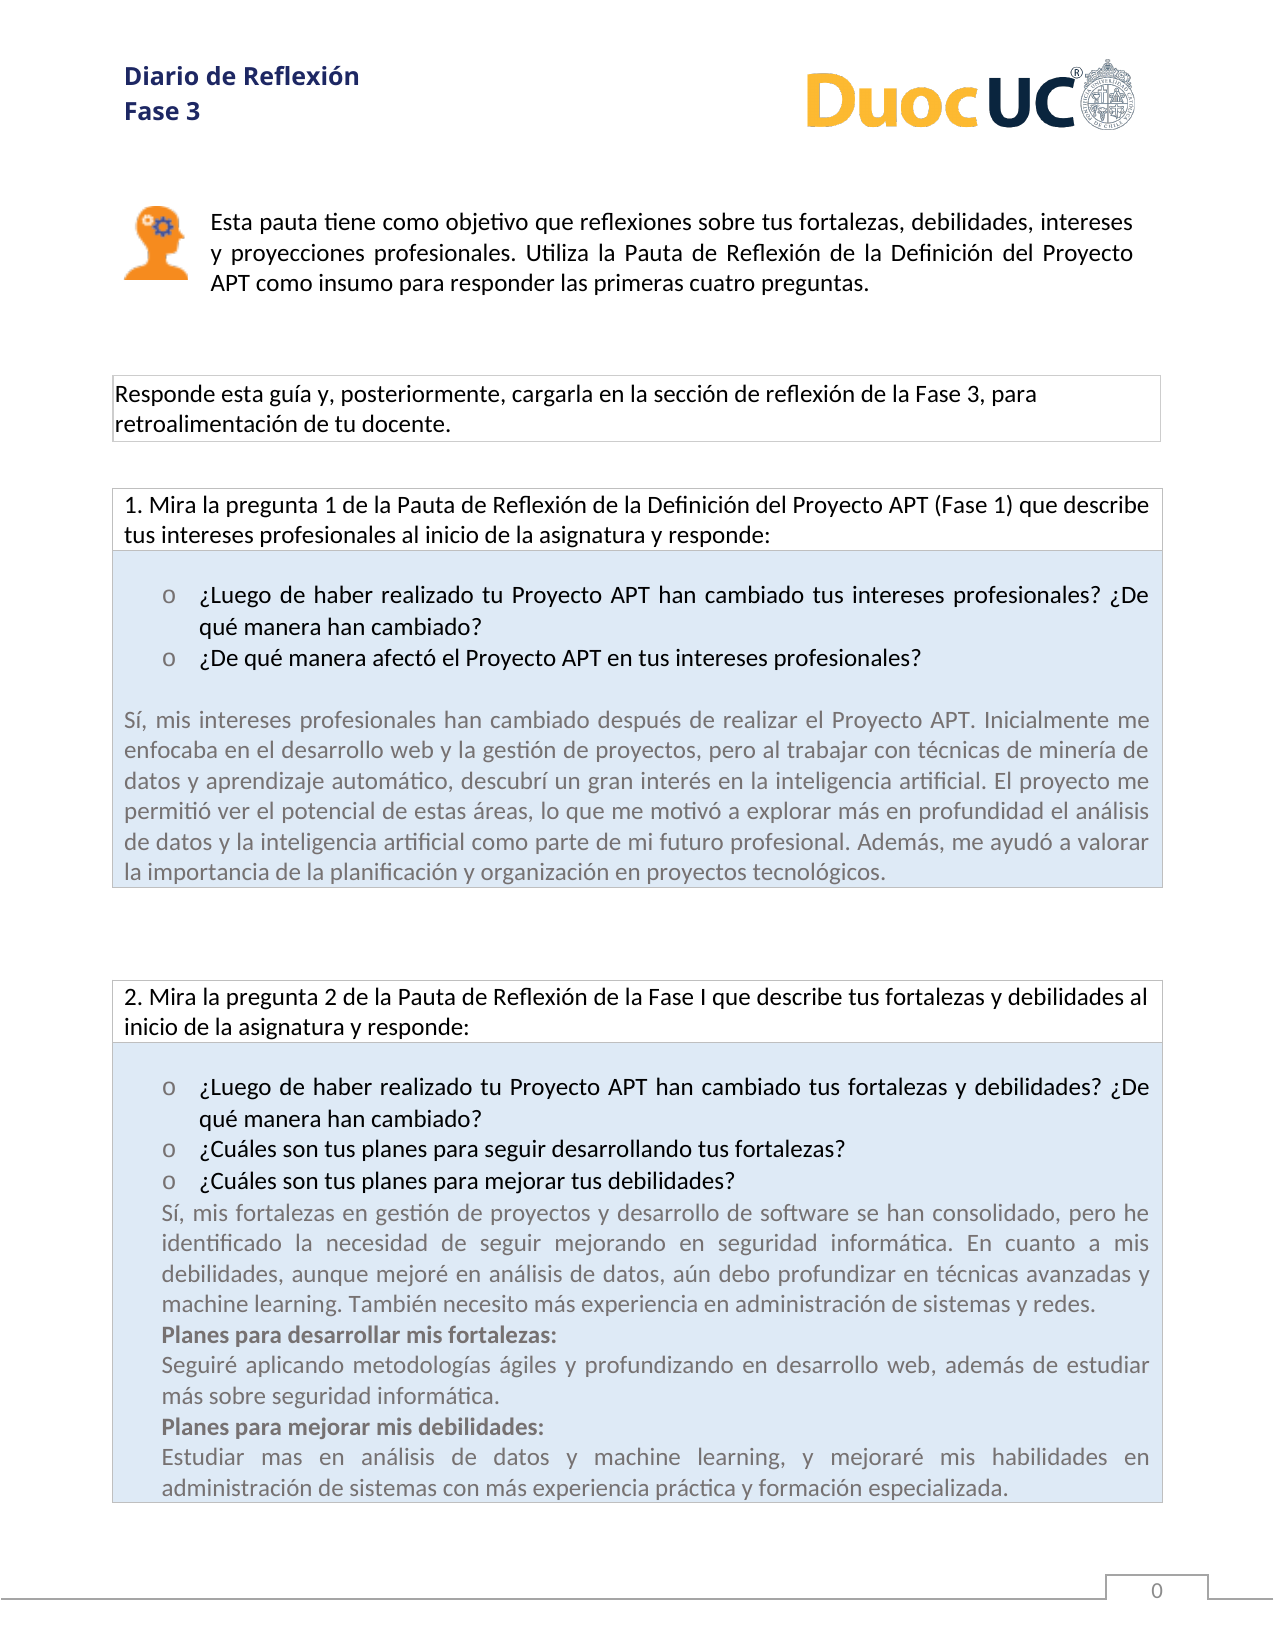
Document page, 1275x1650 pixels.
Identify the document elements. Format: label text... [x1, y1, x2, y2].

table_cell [113, 1043, 1162, 1502]
table_header Esta pauta tiene como objetivo que reflexiones sobre tus fortalezas, debilidades, intereses y proyecciones profesionales. Utiliza la Pauta de Reflexión de la Definición del Proyecto APT como insumo para responder las primeras cuatro preguntas. [199, 207, 1146, 344]
table_header 2. Mira la pregunta 2 de la Pauta de Reflexión de la Fase I que describe tus fortalezas y debilidades al inicio de la asignatura y responde: [113, 981, 1162, 1042]
table_cell ¿Luego de haber realizado tu Proyecto APT han cambiado tus intereses profesionales? ¿De qué manera han cambiado? ¿De qué manera afectó el Proyecto APT en tus intereses profesionales? Sí, mis intereses profesionales han cambiado después de realizar el Proyecto APT. Inicialmente me enfocaba en el desarrollo web y la gestión de proyectos, pero al trabajar con técnicas de minería de datos y aprendizaje automático, descubrí un gran interés en la inteligencia artificial. El proyecto me permitió ver el potencial de estas áreas, lo que me motivó a explorar más en profundidad el análisis de datos y la inteligencia artificial como parte de mi futuro profesional. Además, me ayudó a valorar la importancia de la planificación y organización en proyectos tecnológicos. [113, 551, 1162, 887]
table_header [112, 207, 199, 344]
picture [807, 59, 1135, 130]
table_header Responde esta guía y, posteriormente, cargarla en la sección de reflexión de la Fase 3, para retroalimentación de tu docente. [114, 376, 1160, 441]
table_header 1. Mira la pregunta 1 de la Pauta de Reflexión de la Definición del Proyecto APT (Fase 1) que describe tus intereses profesionales al inicio de la asignatura y responde: [113, 489, 1162, 550]
